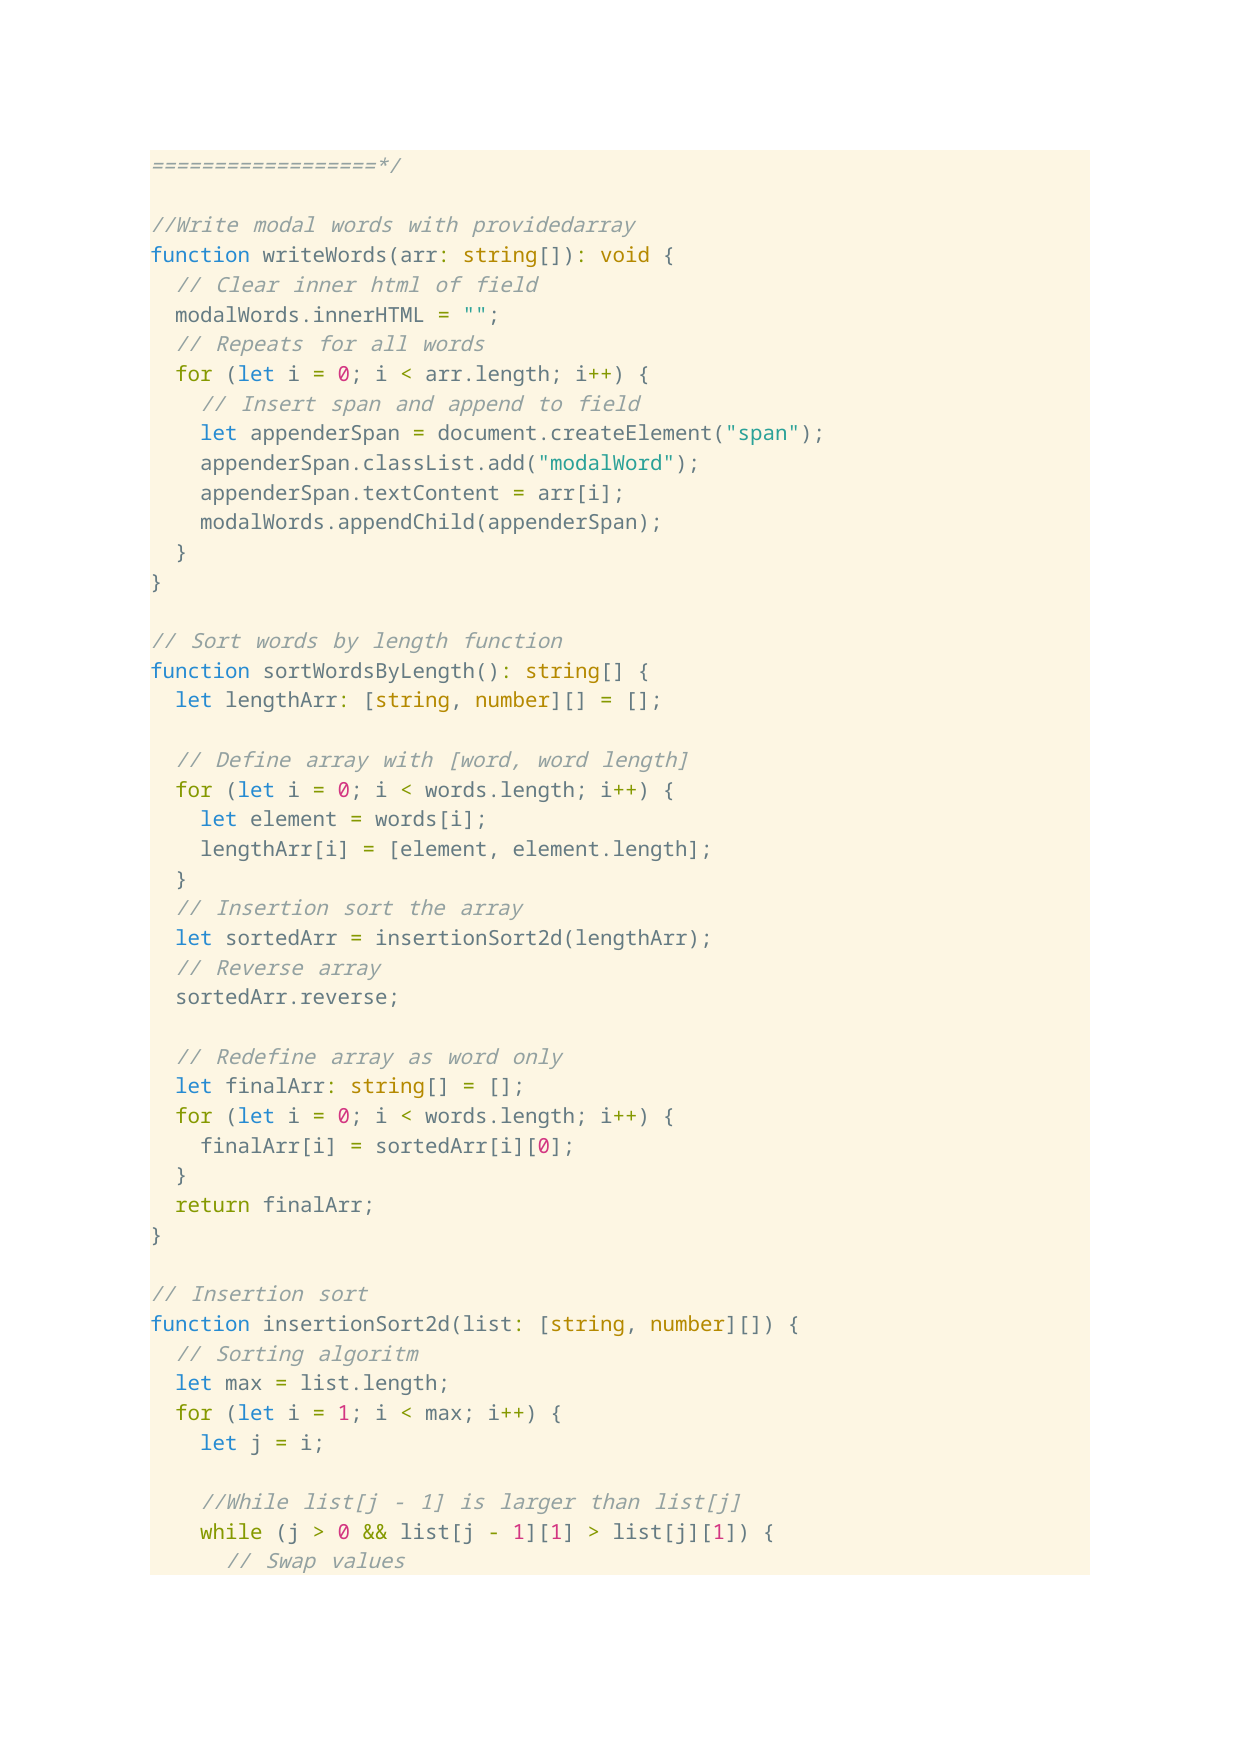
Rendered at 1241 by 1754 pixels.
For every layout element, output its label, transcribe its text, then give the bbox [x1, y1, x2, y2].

text let sortedArr = insertionSort2d(lengthArr); [150, 922, 1090, 952]
text } [150, 1159, 1090, 1189]
text lengthArr[i] = [element, element.length]; [150, 833, 1090, 862]
text modalWords.appendChild(appenderSpan); [150, 506, 1090, 536]
text function sortWordsByLength(): string[] { [150, 655, 1090, 684]
text } [150, 536, 1090, 566]
text } [150, 1219, 1090, 1248]
text // Redefine array as word only [150, 1041, 1090, 1070]
text // Clear inner html of field [150, 269, 1090, 298]
text for (let i = 0; i < words.length; i++) { [150, 1100, 1090, 1130]
text appenderSpan.classList.add("modalWord"); [150, 447, 1090, 477]
text let max = list.length; [150, 1367, 1090, 1397]
text let element = words[i]; [150, 803, 1090, 833]
text function writeWords(arr: string[]): void { [150, 239, 1090, 269]
text // Insertion sort [150, 1278, 1090, 1308]
text function insertionSort2d(list: [string, number][]) { [150, 1308, 1090, 1337]
text // Insertion sort the array [150, 892, 1090, 922]
text // Repeats for all words [150, 328, 1090, 358]
text let j = i; [150, 1427, 1090, 1456]
text for (let i = 0; i < words.length; i++) { [150, 773, 1090, 803]
text for (let i = 0; i < arr.length; i++) { [150, 358, 1090, 387]
text } [150, 862, 1090, 892]
text let finalArr: string[] = []; [150, 1070, 1090, 1100]
text sortedArr.reverse; [150, 981, 1090, 1011]
text //Write modal words with providedarray [150, 209, 1090, 239]
text let lengthArr: [string, number][] = []; [150, 684, 1090, 714]
text // Insert span and append to field [150, 387, 1090, 417]
text finalArr[i] = sortedArr[i][0]; [150, 1130, 1090, 1159]
text // Sort words by length function [150, 625, 1090, 655]
text return finalArr; [150, 1189, 1090, 1219]
text // Sorting algoritm [150, 1337, 1090, 1367]
text ==================*/ [150, 150, 1090, 180]
text let appenderSpan = document.createElement("span"); [150, 417, 1090, 447]
text // Swap values [150, 1545, 1090, 1575]
text } [150, 566, 1090, 595]
text appenderSpan.textContent = arr[i]; [150, 477, 1090, 506]
text while (j > 0 && list[j - 1][1] > list[j][1]) { [150, 1516, 1090, 1545]
text //While list[j - 1] is larger than list[j] [150, 1486, 1090, 1516]
text modalWords.innerHTML = ""; [150, 298, 1090, 328]
text for (let i = 1; i < max; i++) { [150, 1397, 1090, 1427]
text // Reverse array [150, 952, 1090, 981]
text // Define array with [word, word length] [150, 744, 1090, 773]
